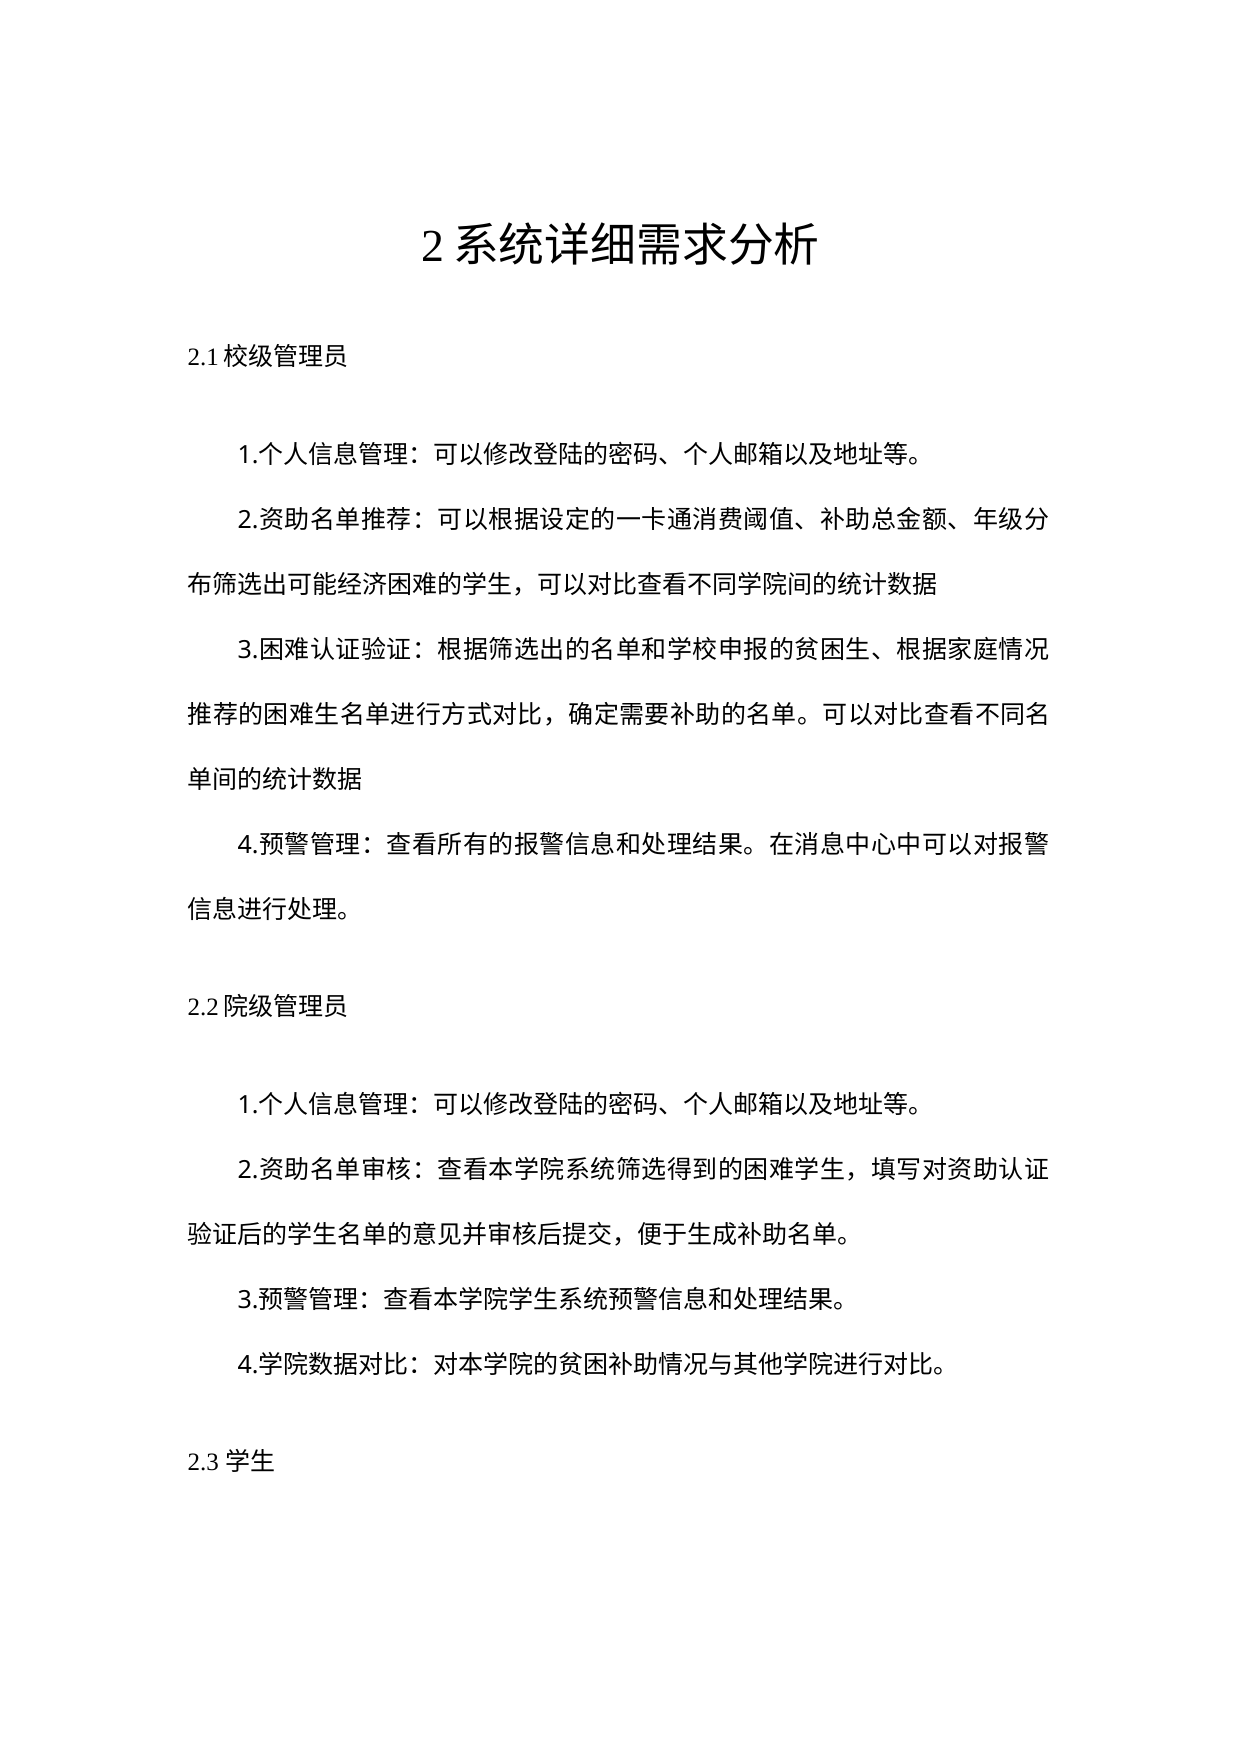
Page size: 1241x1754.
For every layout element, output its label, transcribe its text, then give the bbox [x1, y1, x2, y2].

text 1.个人信息管理：可以修改登陆的密码、个人邮箱以及地址等。 [187, 420, 1053, 485]
text 2.资助名单审核：查看本学院系统筛选得到的困难学生，填写对资助认证验证后的学生名单的意见并审核后提交，便于生成补助名单。 [187, 1135, 1053, 1265]
text 1.个人信息管理：可以修改登陆的密码、个人邮箱以及地址等。 [187, 1070, 1053, 1135]
text 4.学院数据对比：对本学院的贫困补助情况与其他学院进行对比。 [187, 1330, 1053, 1395]
text 3.预警管理：查看本学院学生系统预警信息和处理结果。 [187, 1265, 1053, 1330]
text 2.3 学生 [187, 1427, 1053, 1492]
text 4.预警管理：查看所有的报警信息和处理结果。在消息中心中可以对报警信息进行处理。 [187, 810, 1053, 940]
text 2.1校级管理员 [187, 322, 1053, 387]
text 2.2院级管理员 [187, 972, 1053, 1037]
text 2.资助名单推荐：可以根据设定的一卡通消费阈值、补助总金额、年级分布筛选出可能经济困难的学生，可以对比查看不同学院间的统计数据 [187, 485, 1053, 615]
text 3.困难认证验证：根据筛选出的名单和学校申报的贫困生、根据家庭情况推荐的困难生名单进行方式对比，确定需要补助的名单。可以对比查看不同名单间的统计数据 [187, 615, 1053, 810]
subtitle 2系统详细需求分析 [187, 192, 1053, 290]
